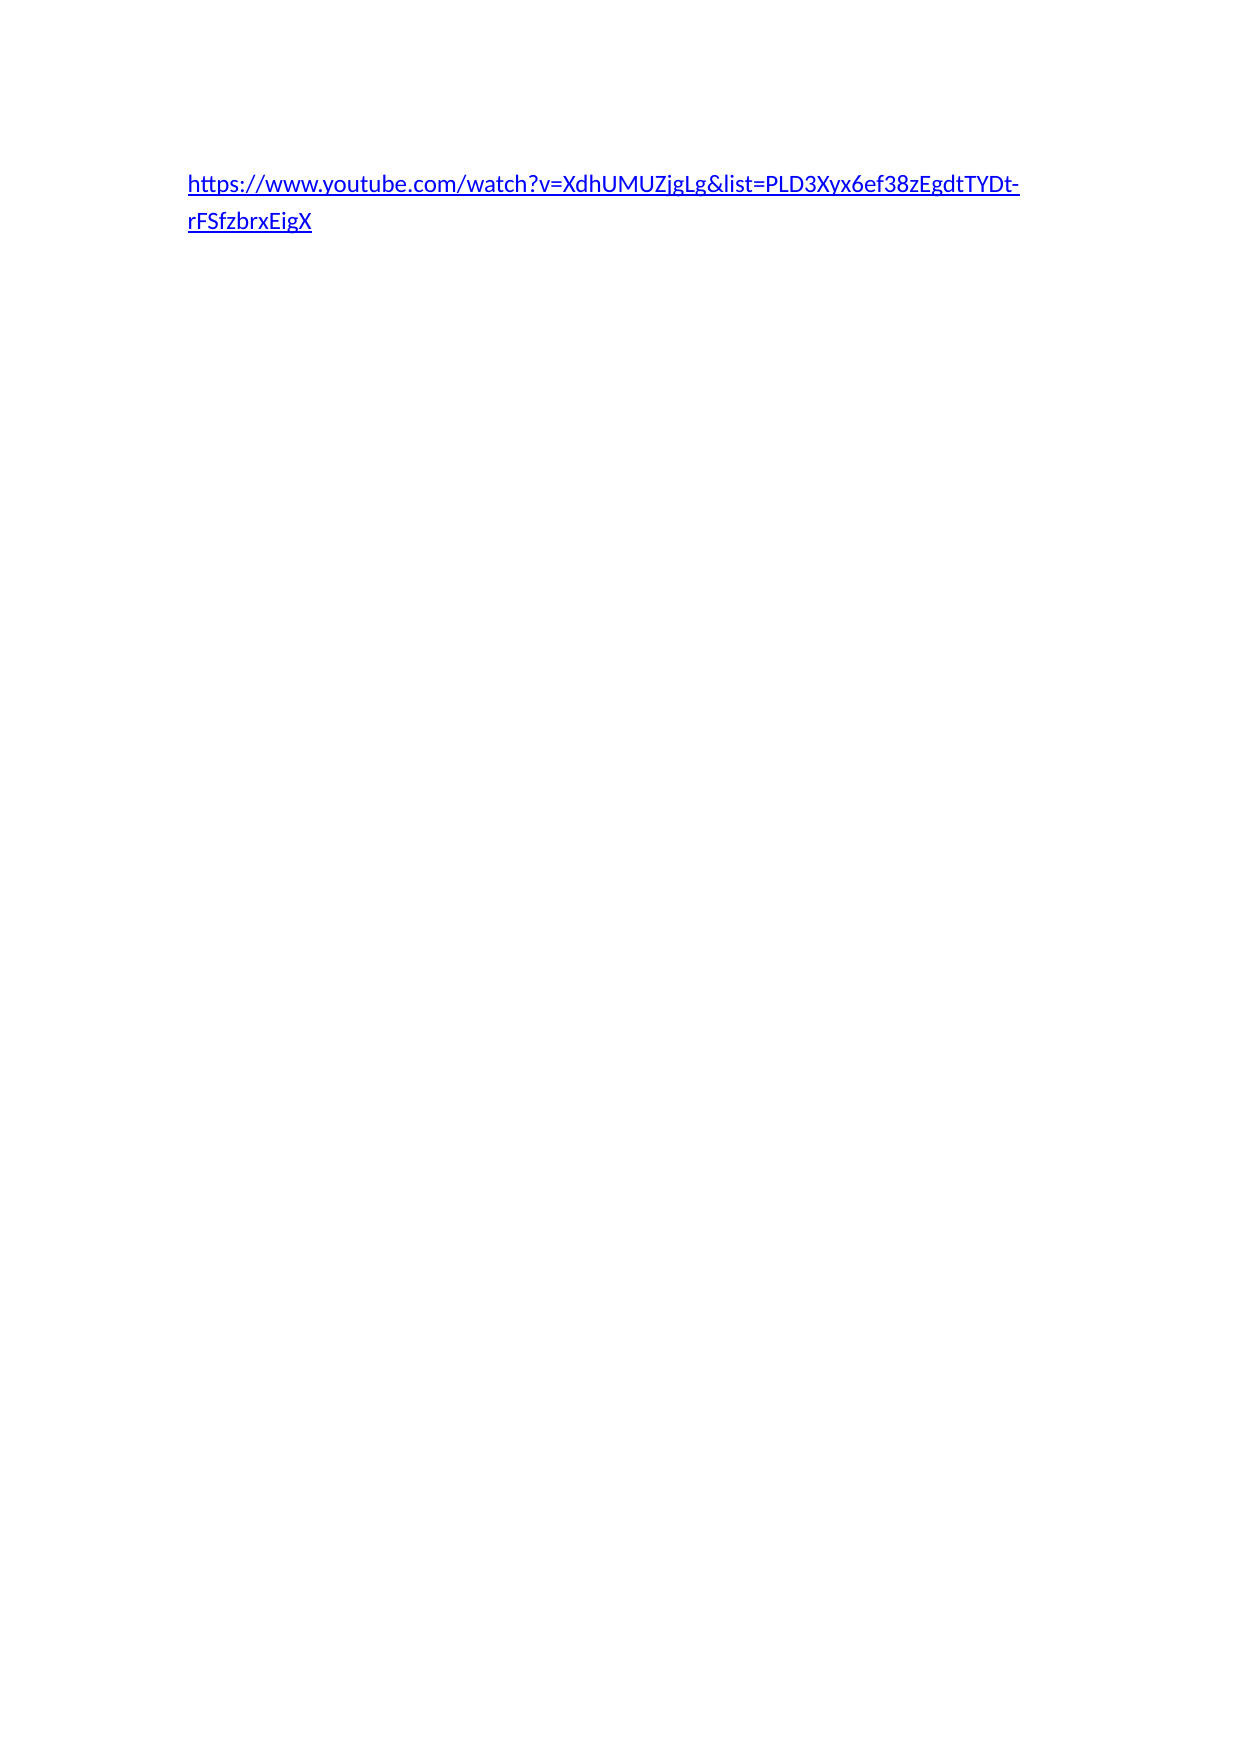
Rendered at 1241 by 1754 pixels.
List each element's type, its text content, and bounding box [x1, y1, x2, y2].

text https://www.youtube.com/watch?v=XdhUMUZjgLg&list=PLD3Xyx6ef38zEgdtTYDt-rFSfzbrxEigX [187, 164, 1053, 239]
